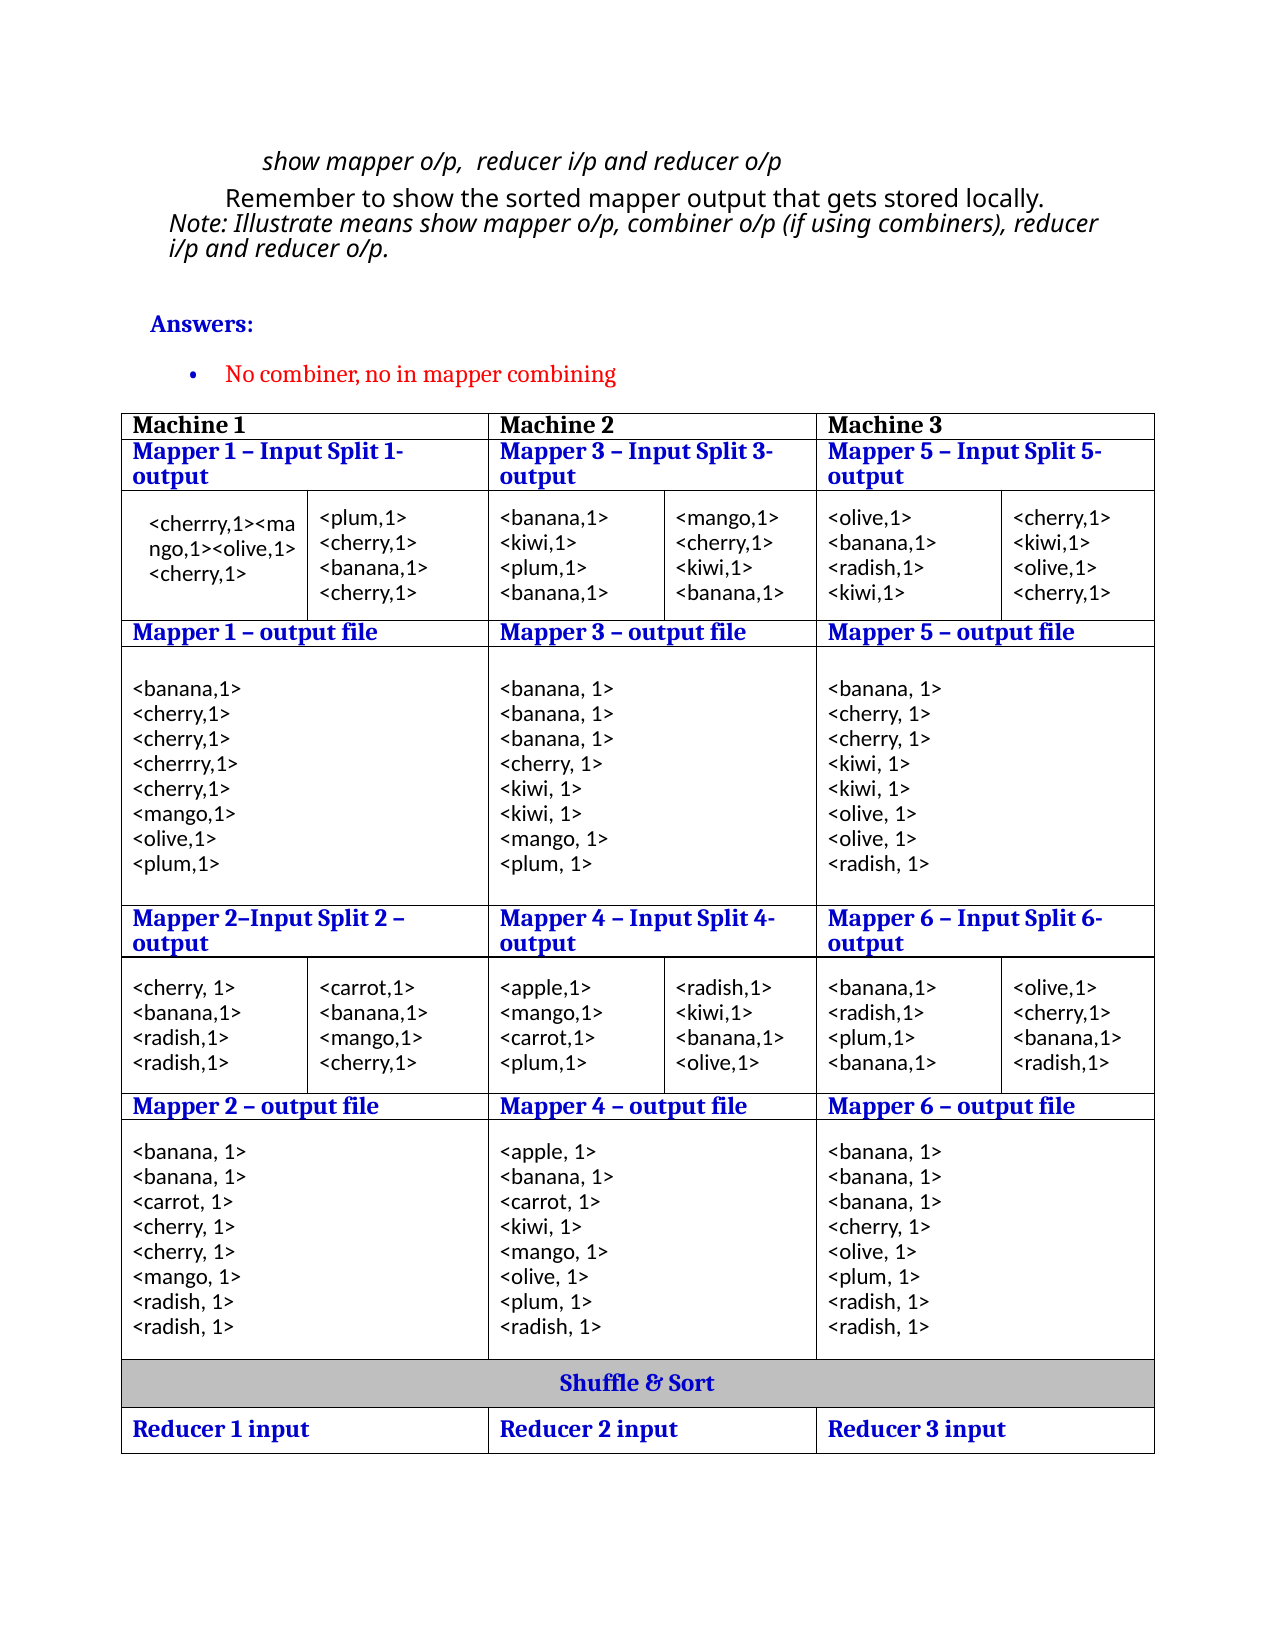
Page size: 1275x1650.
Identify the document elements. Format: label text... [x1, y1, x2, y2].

table_cell Mapper 6 – output file [817, 1094, 1154, 1119]
table_cell Mapper 5 – Input Split 5- output [817, 440, 1154, 489]
list No combiner, no in mapper combining [187, 362, 1125, 387]
table_cell Shuffle & Sort [122, 1360, 1154, 1407]
table_cell Mapper 6 – Input Split 6- output [817, 906, 1154, 956]
table_cell <mango,1> <cherry,1> <kiwi,1> <banana,1> [665, 491, 816, 620]
table_cell <carrot,1> <banana,1> <mango,1> <cherry,1> [308, 958, 488, 1093]
table_cell <cherrry,1><mango,1><olive,1><cherry,1> [122, 491, 307, 620]
table_cell Mapper 4 – output file [489, 1094, 816, 1119]
table_cell Mapper 3 – output file [489, 621, 816, 646]
table_cell Reducer 2 input [489, 1408, 816, 1453]
table_cell <apple, 1> <banana, 1> <carrot, 1> <kiwi, 1> <mango, 1> <olive, 1> <plum, 1> <radish, 1> [489, 1120, 816, 1359]
table_cell <olive,1> <banana,1> <radish,1> <kiwi,1> [817, 491, 1001, 620]
table_cell <banana, 1> <banana, 1> <banana, 1> <cherry, 1> <kiwi, 1> <kiwi, 1> <mango, 1> <plum, 1> [489, 647, 816, 905]
table_cell <banana,1> <radish,1> <plum,1> <banana,1> [817, 958, 1001, 1093]
table_cell Reducer 1 input [122, 1408, 488, 1453]
table_cell Mapper 1 – output file [122, 621, 488, 646]
table_cell <banana,1> <kiwi,1> <plum,1> <banana,1> [489, 491, 664, 620]
table_cell <plum,1> <cherry,1> <banana,1> <cherry,1> [308, 491, 488, 620]
table_header Machine 1 [122, 414, 488, 438]
table_cell <banana, 1> <cherry, 1> <cherry, 1> <kiwi, 1> <kiwi, 1> <olive, 1> <olive, 1> <radish, 1> [817, 647, 1154, 905]
table_cell Mapper 4 – Input Split 4- output [489, 906, 816, 956]
table_cell Mapper 2 – output file [122, 1094, 488, 1119]
table_cell Mapper 3 – Input Split 3- output [489, 440, 816, 489]
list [225, 150, 1125, 175]
table_cell <banana,1> <cherry,1> <cherry,1> <cherrry,1> <cherry,1> <mango,1> <olive,1> <plum,1> [122, 647, 488, 905]
table_cell Mapper 1 – Input Split 1- output [122, 440, 488, 489]
table_cell <cherry,1> <kiwi,1> <olive,1> <cherry,1> [1002, 491, 1154, 620]
text Answers: [150, 312, 1125, 337]
table_header Machine 2 [489, 414, 816, 438]
table_cell <radish,1> <kiwi,1> <banana,1> <olive,1> [665, 958, 816, 1093]
table_cell <banana, 1> <banana, 1> <carrot, 1> <cherry, 1> <cherry, 1> <mango, 1> <radish, 1> <radish, 1> [122, 1120, 488, 1359]
table_cell <banana, 1> <banana, 1> <banana, 1> <cherry, 1> <olive, 1> <plum, 1> <radish, 1> <radish, 1> [817, 1120, 1154, 1359]
table_cell Mapper 5 – output file [817, 621, 1154, 646]
table_cell Mapper 2–Input Split 2 –output [122, 906, 488, 956]
table_cell <cherry, 1> <banana,1> <radish,1> <radish,1> [122, 958, 307, 1093]
table_header Machine 3 [817, 414, 1154, 438]
text Remember to show the sorted mapper output that gets stored locally. Note: Illustrate means show mapper o/p, combiner o/p (if using combiners), reducer i/p and reducer o/p. [169, 187, 1125, 287]
table_cell Reducer 3 input [817, 1408, 1154, 1453]
table_cell <apple,1> <mango,1> <carrot,1> <plum,1> [489, 958, 664, 1093]
table_cell <olive,1> <cherry,1> <banana,1> <radish,1> [1002, 958, 1154, 1093]
